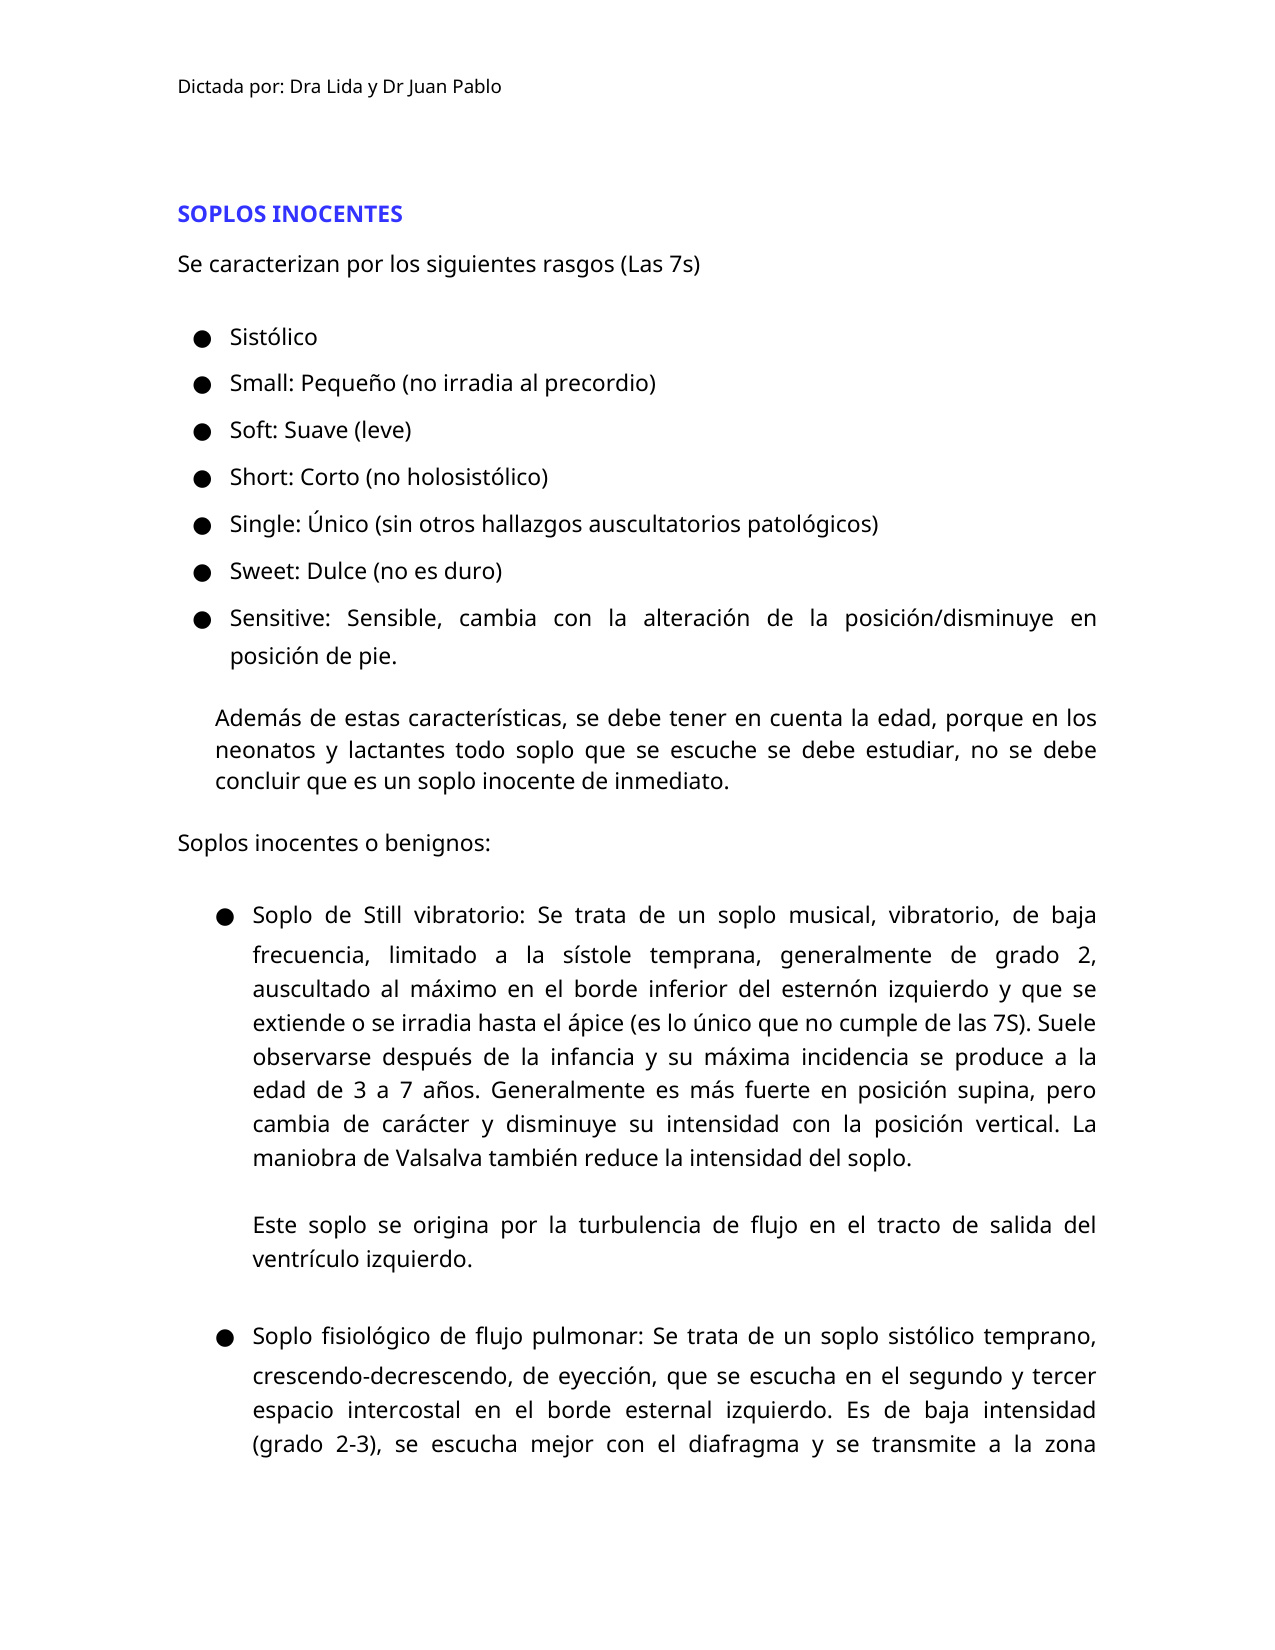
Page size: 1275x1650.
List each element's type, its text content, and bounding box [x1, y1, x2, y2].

list Short: Corto (no holosistólico) [192, 452, 1098, 499]
list Soplo de Still vibratorio: Se trata de un soplo musical, vibratorio, de baja frecuencia, limitado a la sístole temprana, generalmente de grado 2, auscultado al máximo en el borde inferior del esternón izquierdo y que se extiende o se irradia hasta el ápice (es lo único que no cumple de las 7S). Suele observarse después de la infancia y su máxima incidencia se produce a la edad de 3 a 7 años. Generalmente es más fuerte en posición supina, pero cambia de carácter y disminuye su intensidad con la posición vertical. La maniobra de Valsalva también reduce la intensidad del soplo. [215, 890, 1098, 1173]
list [215, 1311, 1098, 1459]
list Small: Pequeño (no irradia al precordio) [192, 358, 1098, 405]
list Sistólico [192, 311, 1098, 358]
list Sensitive: Sensible, cambia con la alteración de la posición/disminuye en posición de pie. [192, 593, 1098, 671]
list Soft: Suave (leve) [192, 405, 1098, 452]
list Single: Único (sin otros hallazgos auscultatorios patológicos) [192, 499, 1098, 546]
text Además de estas características, se debe tener en cuenta la edad, porque en los neonatos y lactantes todo soplo que se escuche se debe estudiar, no se debe concluir que es un soplo inocente de inmediato. [215, 702, 1098, 796]
text Se caracterizan por los siguientes rasgos (Las 7s) [177, 248, 1098, 280]
text Este soplo se origina por la turbulencia de flujo en el tracto de salida del ventrículo izquierdo. [252, 1241, 1098, 1274]
text SOPLOS INOCENTES [177, 198, 1098, 229]
text Soplos inocentes o benignos: [177, 827, 1098, 858]
list Sweet: Dulce (no es duro) [192, 546, 1098, 593]
